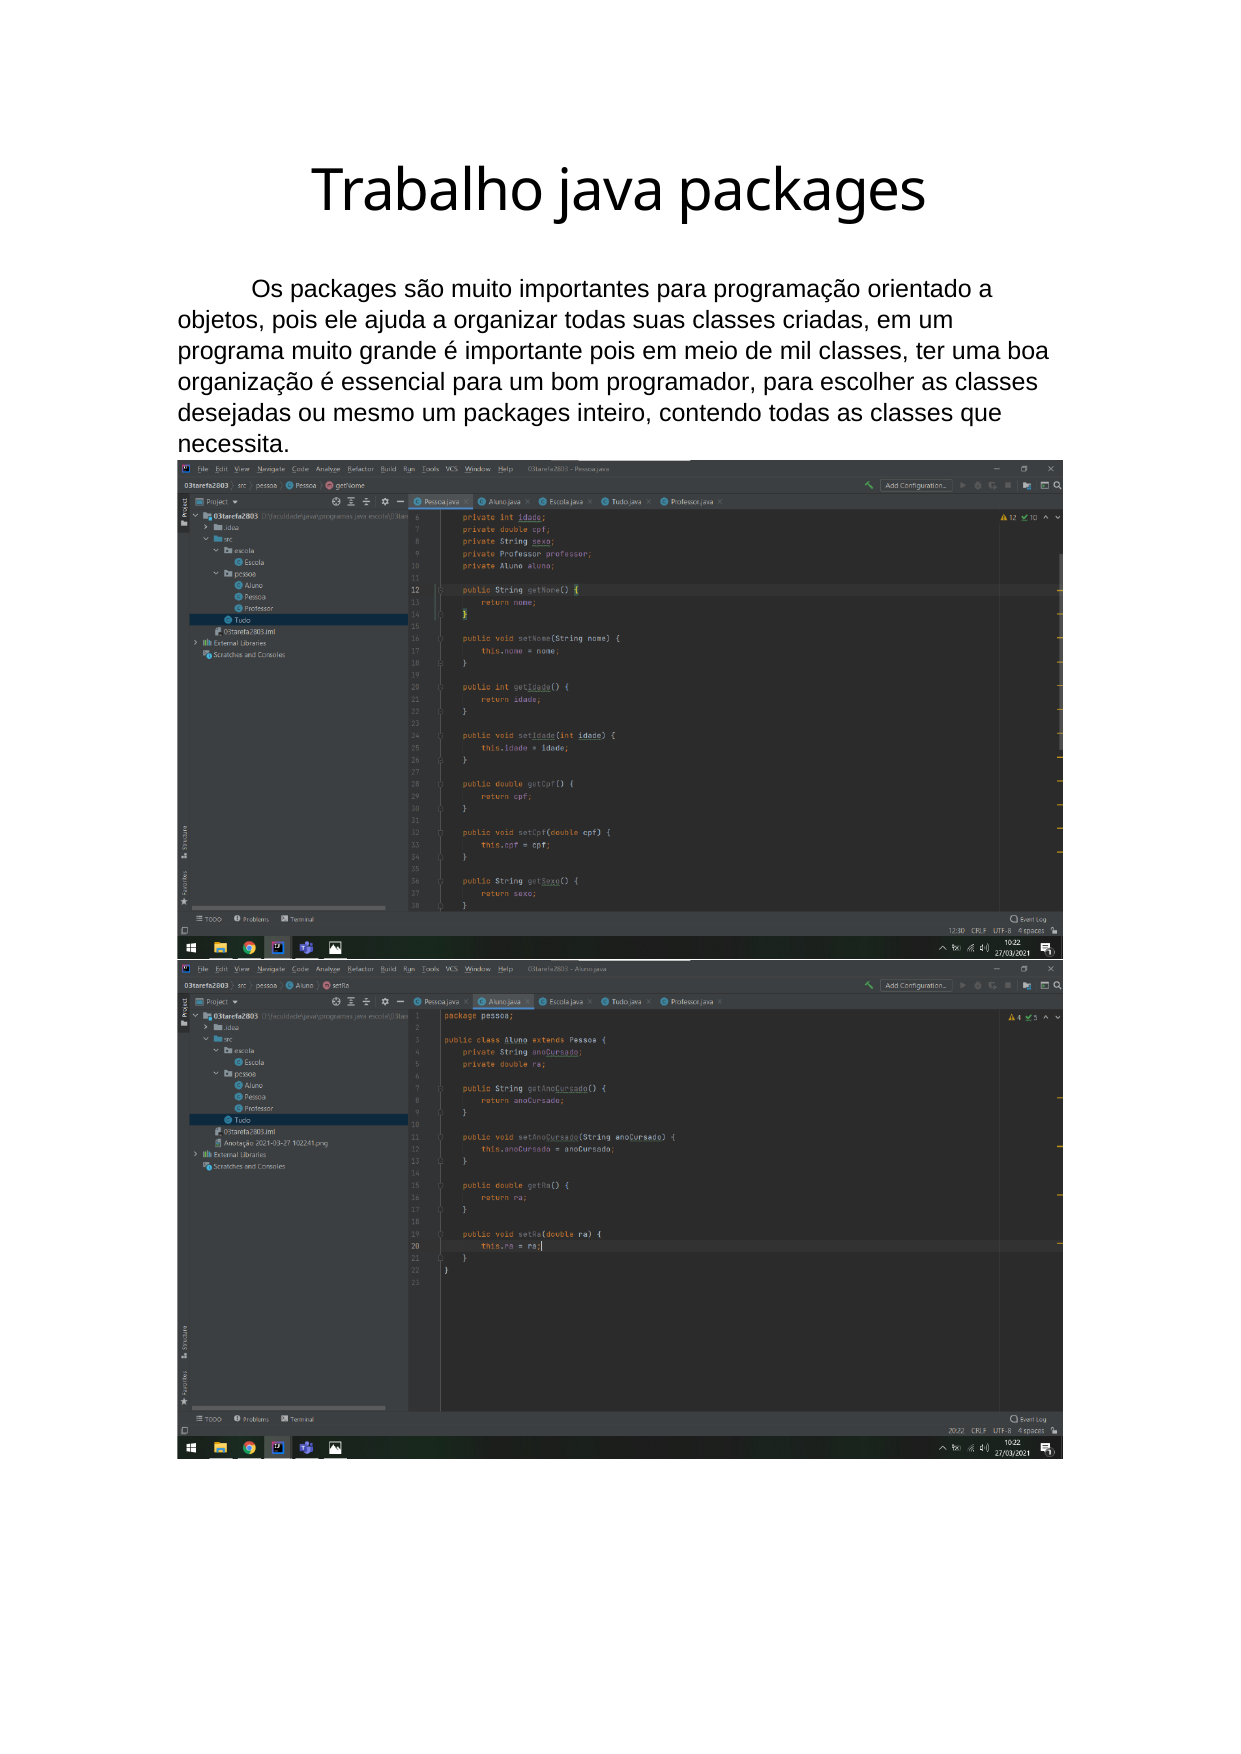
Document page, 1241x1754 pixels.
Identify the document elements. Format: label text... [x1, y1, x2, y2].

picture [177, 960, 1063, 1459]
title Trabalho java packages [177, 148, 1063, 227]
picture [177, 460, 1063, 959]
text Os packages são muito importantes para programação orientado a objetos, pois ele ajuda a organizar todas suas classes criadas, em um programa muito grande é importante pois em meio de mil classes, ter uma boa organização é essencial para um bom programador, para escolher as classes desejadas ou mesmo um packages inteiro, contendo todas as classes que necessita. [177, 274, 1063, 460]
